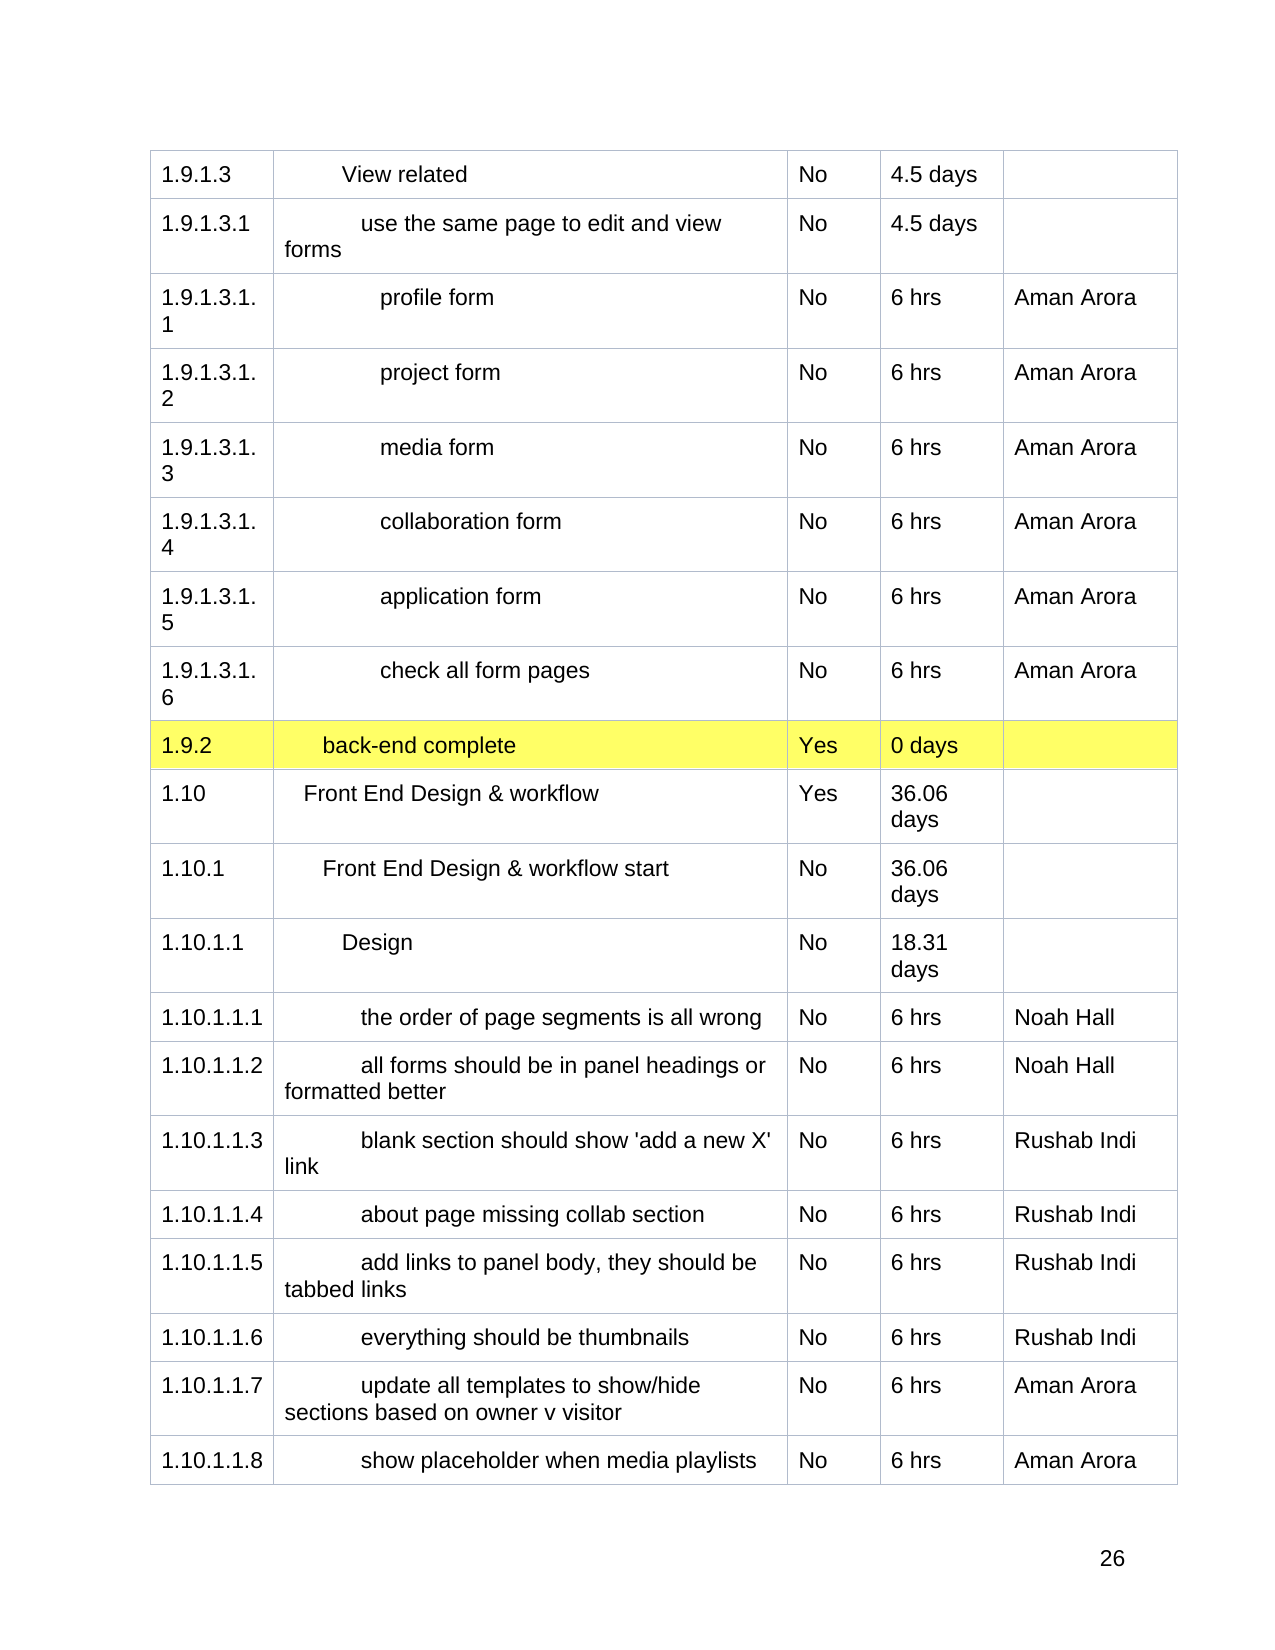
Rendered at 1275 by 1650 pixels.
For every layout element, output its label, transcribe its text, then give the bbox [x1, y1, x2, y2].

table_cell all forms should be in panel headings or formatted better [274, 1042, 787, 1115]
table_cell about page missing collab section [274, 1191, 787, 1238]
table_cell 4.5 days [881, 199, 1003, 273]
table_cell [1004, 721, 1177, 768]
table_cell 1.10 [151, 770, 273, 843]
table_cell Yes [788, 770, 880, 843]
table_cell 6 hrs [881, 349, 1003, 422]
table_cell No [788, 274, 880, 347]
table_cell 6 hrs [881, 1436, 1003, 1483]
table_cell Noah Hall [1004, 993, 1177, 1041]
table_cell 6 hrs [881, 423, 1003, 497]
table_cell Aman Arora [1004, 498, 1177, 571]
table_cell [1004, 919, 1177, 992]
table_cell back-end complete [274, 721, 787, 768]
table_cell Rushab Indi [1004, 1116, 1177, 1190]
table_cell 6 hrs [881, 647, 1003, 720]
table_cell media form [274, 423, 787, 497]
table_cell 4.5 days [881, 151, 1003, 198]
table_cell Aman Arora [1004, 423, 1177, 497]
table_cell 6 hrs [881, 1362, 1003, 1435]
table_cell Yes [788, 721, 880, 768]
table_cell 1.10.1.1.4 [151, 1191, 273, 1238]
table_cell 1.10.1.1.2 [151, 1042, 273, 1115]
table_cell 6 hrs [881, 1191, 1003, 1238]
table_cell 1.9.1.3.1.4 [151, 498, 273, 571]
table_cell 6 hrs [881, 572, 1003, 646]
table_cell No [788, 1362, 880, 1435]
table_cell No [788, 993, 880, 1041]
table_cell [1004, 844, 1177, 918]
table_cell No [788, 1239, 880, 1312]
table_cell No [788, 1191, 880, 1238]
table_cell 6 hrs [881, 1042, 1003, 1115]
table_cell No [788, 919, 880, 992]
table_cell Aman Arora [1004, 1362, 1177, 1435]
table_cell 1.10.1.1.6 [151, 1314, 273, 1361]
table_cell 1.10.1.1.5 [151, 1239, 273, 1312]
table_cell 1.9.2 [151, 721, 273, 768]
table_cell No [788, 151, 880, 198]
table_cell No [788, 572, 880, 646]
table_cell No [788, 1314, 880, 1361]
table_cell collaboration form [274, 498, 787, 571]
table_cell Noah Hall [1004, 1042, 1177, 1115]
table_cell 6 hrs [881, 1239, 1003, 1312]
table_cell No [788, 1116, 880, 1190]
table_cell 6 hrs [881, 274, 1003, 347]
table_cell 1.9.1.3.1.5 [151, 572, 273, 646]
table_cell No [788, 647, 880, 720]
table_cell 0 days [881, 721, 1003, 768]
table_cell Front End Design & workflow start [274, 844, 787, 918]
table_cell 1.9.1.3.1.1 [151, 274, 273, 347]
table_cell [274, 1436, 787, 1483]
table_cell profile form [274, 274, 787, 347]
table_cell add links to panel body, they should be tabbed links [274, 1239, 787, 1312]
table_cell Aman Arora [1004, 274, 1177, 347]
table_cell 1.9.1.3.1.6 [151, 647, 273, 720]
table_cell 36.06 days [881, 770, 1003, 843]
table_cell [1004, 151, 1177, 198]
table_cell 6 hrs [881, 993, 1003, 1041]
table_cell Aman Arora [1004, 349, 1177, 422]
table_cell No [788, 349, 880, 422]
table_cell View related [274, 151, 787, 198]
table_cell 1.10.1.1.7 [151, 1362, 273, 1435]
table_cell 1.10.1.1.8 [151, 1436, 273, 1483]
table_cell Rushab Indi [1004, 1191, 1177, 1238]
table_cell Aman Arora [1004, 572, 1177, 646]
table_cell 6 hrs [881, 1116, 1003, 1190]
table_cell 1.10.1.1.1 [151, 993, 273, 1041]
table_cell 1.9.1.3 [151, 151, 273, 198]
table_cell [1004, 199, 1177, 273]
table_cell No [788, 1436, 880, 1483]
table_cell blank section should show 'add a new X' link [274, 1116, 787, 1190]
table_cell 1.10.1 [151, 844, 273, 918]
table_cell [1004, 770, 1177, 843]
table_cell 6 hrs [881, 1314, 1003, 1361]
table_cell 18.31 days [881, 919, 1003, 992]
table_cell 1.9.1.3.1.3 [151, 423, 273, 497]
table_cell 36.06 days [881, 844, 1003, 918]
table_cell the order of page segments is all wrong [274, 993, 787, 1041]
table_cell Aman Arora [1004, 647, 1177, 720]
table_cell update all templates to show/hide sections based on owner v visitor [274, 1362, 787, 1435]
table_cell check all form pages [274, 647, 787, 720]
table_cell everything should be thumbnails [274, 1314, 787, 1361]
table_cell No [788, 1042, 880, 1115]
table_cell No [788, 498, 880, 571]
table_cell No [788, 423, 880, 497]
table_cell 1.10.1.1.3 [151, 1116, 273, 1190]
table_cell Aman Arora [1004, 1436, 1177, 1483]
table_cell No [788, 199, 880, 273]
table_cell Rushab Indi [1004, 1239, 1177, 1312]
table_cell Front End Design & workflow [274, 770, 787, 843]
table_cell project form [274, 349, 787, 422]
table_cell No [788, 844, 880, 918]
table_cell application form [274, 572, 787, 646]
table_cell Design [274, 919, 787, 992]
table_cell 6 hrs [881, 498, 1003, 571]
table_cell 1.9.1.3.1.2 [151, 349, 273, 422]
table_cell 1.9.1.3.1 [151, 199, 273, 273]
table_cell 1.10.1.1 [151, 919, 273, 992]
table_cell Rushab Indi [1004, 1314, 1177, 1361]
table_cell use the same page to edit and view forms [274, 199, 787, 273]
